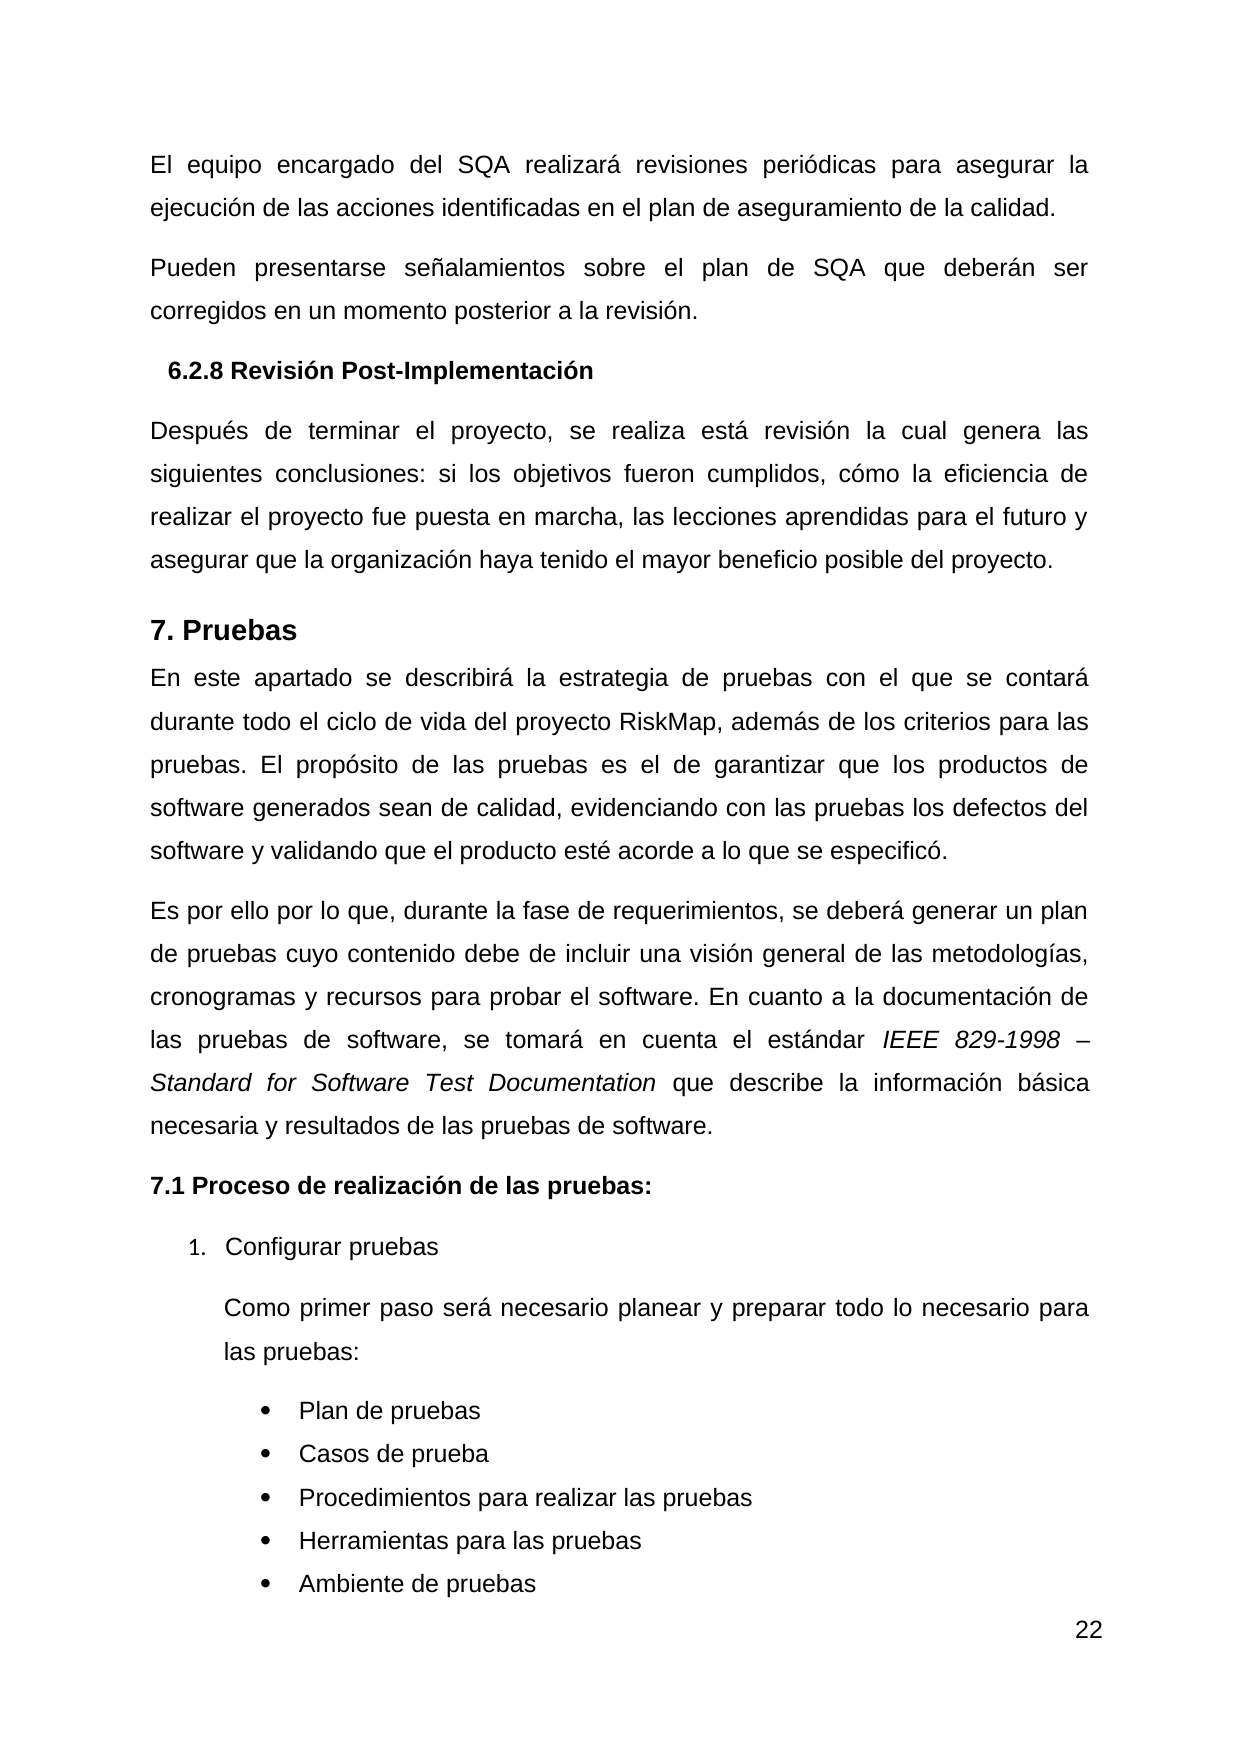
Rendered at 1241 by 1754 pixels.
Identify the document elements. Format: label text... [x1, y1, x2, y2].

text Pueden presentarse señalamientos sobre el plan de SQA que deberán ser corregidos en un momento posterior a la revisión. [150, 253, 1090, 325]
list Ambiente de pruebas [261, 1569, 1090, 1598]
text En este apartado se describirá la estrategia de pruebas con el que se contará durante todo el ciclo de vida del proyecto RiskMap, además de los criterios para las pruebas. El propósito de las pruebas es el de garantizar que los productos de software generados sean de calidad, evidenciando con las pruebas los defectos del software y validando que el producto esté acorde a lo que se especificó. [150, 663, 1090, 865]
list Configurar pruebas [187, 1231, 1090, 1261]
text Como primer paso será necesario planear y preparar todo lo necesario para las pruebas: [224, 1293, 1090, 1365]
list Herramientas para las pruebas [261, 1526, 1090, 1555]
text 7.1 Proceso de realización de las pruebas: [150, 1171, 1090, 1200]
text El equipo encargado del SQA realizará revisiones periódicas para asegurar la ejecución de las acciones identificadas en el plan de aseguramiento de la calidad. [150, 150, 1090, 222]
subtitle 7. Pruebas [150, 613, 1090, 647]
list Casos de prueba [261, 1439, 1090, 1468]
list Procedimientos para realizar las pruebas [261, 1483, 1090, 1512]
text Es por ello por lo que, durante la fase de requerimientos, se deberá generar un plan de pruebas cuyo contenido debe de incluir una visión general de las metodologías, cronogramas y recursos para probar el software. En cuanto a la documentación de las pruebas de software, se tomará en cuenta el estándar IEEE 829-1998 – Standard for Software Test Documentation que describe la información básica necesaria y resultados de las pruebas de software. [150, 896, 1090, 1140]
list Plan de pruebas [261, 1396, 1090, 1425]
text 6.2.8 Revisión Post-Implementación [168, 356, 1090, 384]
text Después de terminar el proyecto, se realiza está revisión la cual genera las siguientes conclusiones: si los objetivos fueron cumplidos, cómo la eficiencia de realizar el proyecto fue puesta en marcha, las lecciones aprendidas para el futuro y asegurar que la organización haya tenido el mayor beneficio posible del proyecto. [150, 416, 1090, 574]
